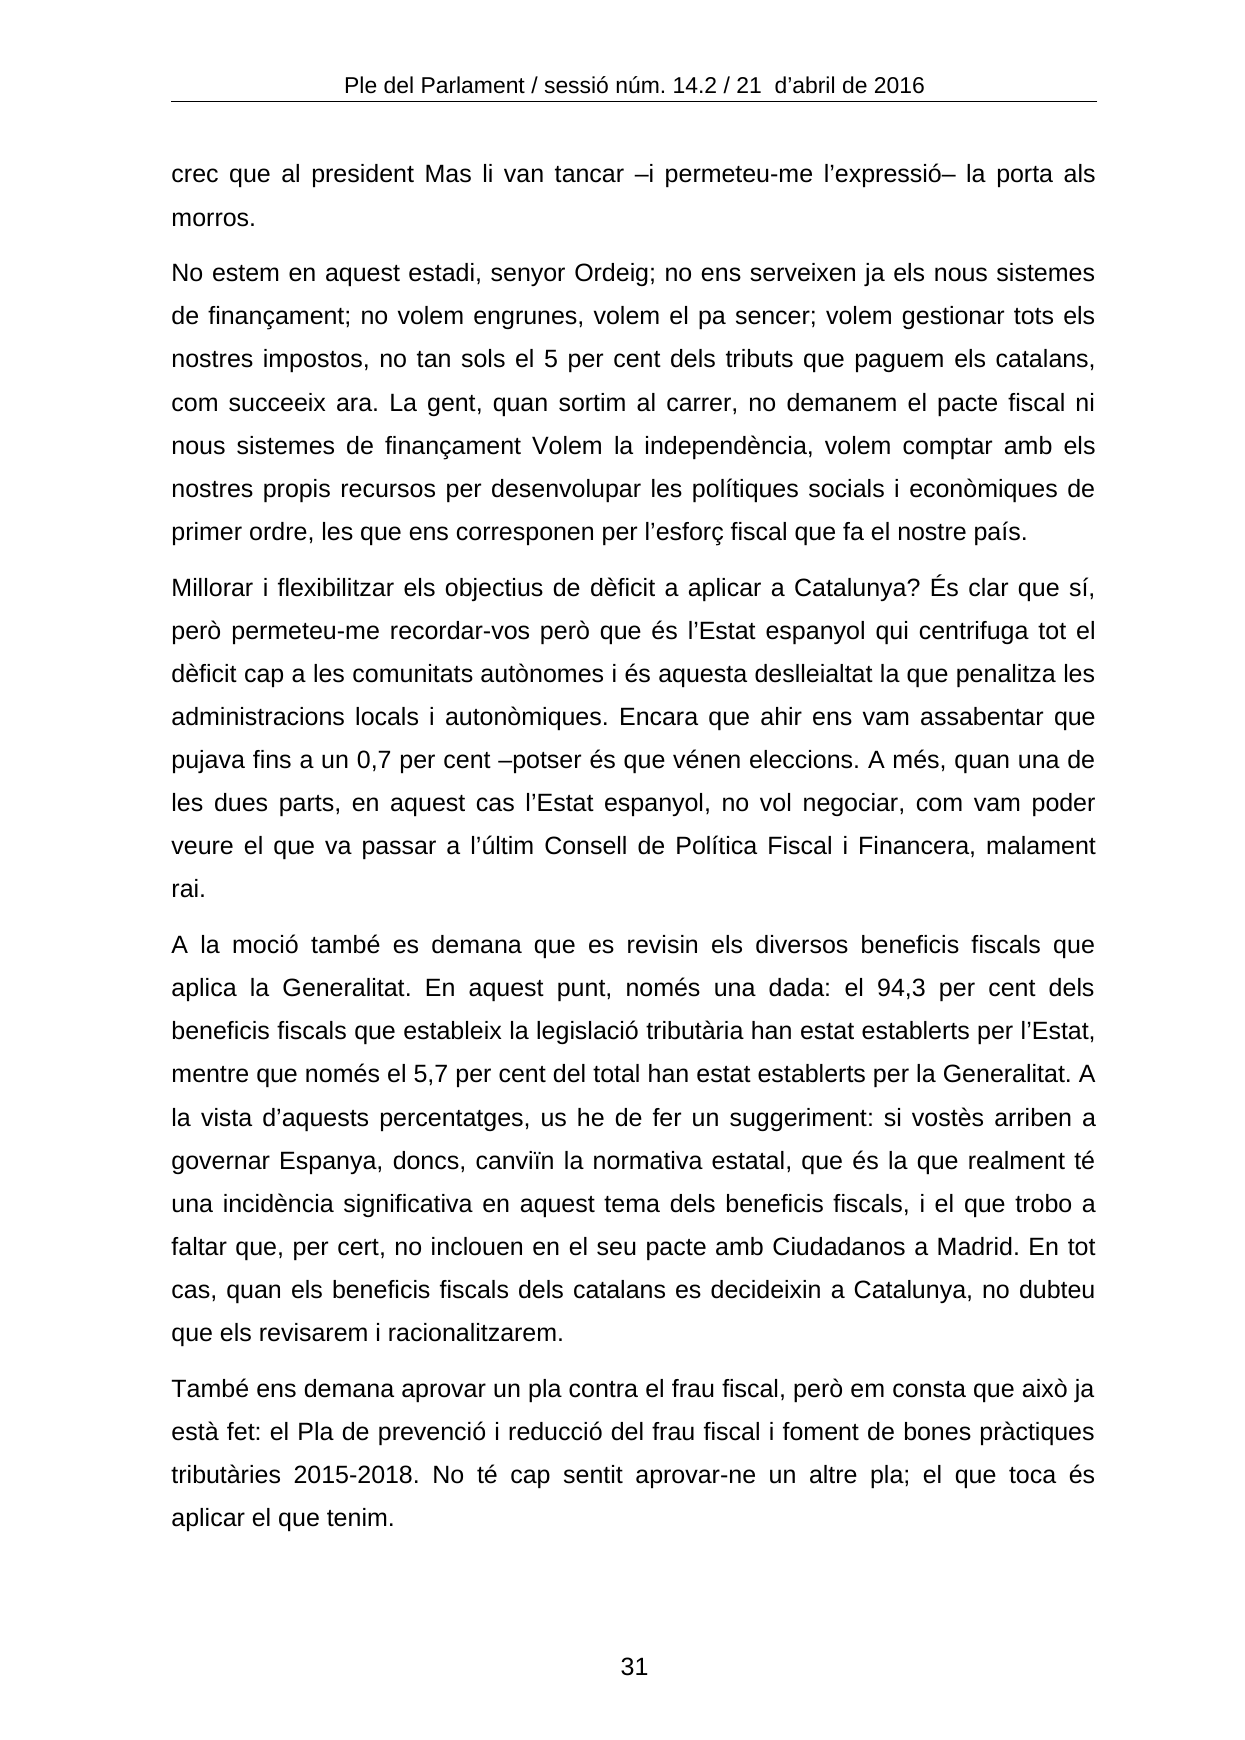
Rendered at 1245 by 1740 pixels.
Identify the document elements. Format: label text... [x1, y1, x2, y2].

text Millorar i flexibilitzar els objectius de dèficit a aplicar a Catalunya? És clar que sí, però permeteu-me recordar-vos però que és l’Estat espanyol qui centrifuga tot el dèficit cap a les comunitats autònomes i és aquesta deslleialtat la que penalitza les administracions locals i autonòmiques. Encara que ahir ens vam assabentar que pujava fins a un 0,7 per cent –potser és que vénen eleccions. A més, quan una de les dues parts, en aquest cas l’Estat espanyol, no vol negociar, com vam poder veure el que va passar a l’últim Consell de Política Fiscal i Financera, malament rai. [171, 573, 1097, 903]
text També ens demana aprovar un pla contra el frau fiscal, però em consta que això ja està fet: el Pla de prevenció i reducció del frau fiscal i foment de bones pràctiques tributàries 2015-2018. No té cap sentit aprovar-ne un altre pla; el que toca és aplicar el que tenim. [171, 1374, 1097, 1532]
text No estem en aquest estadi, senyor Ordeig; no ens serveixen ja els nous sistemes de finançament; no volem engrunes, volem el pa sencer; volem gestionar tots els nostres impostos, no tan sols el 5 per cent dels tributs que paguem els catalans, com succeeix ara. La gent, quan sortim al carrer, no demanem el pacte fiscal ni nous sistemes de finançament Volem la independència, volem comptar amb els nostres propis recursos per desenvolupar les polítiques socials i econòmiques de primer ordre, les que ens corresponen per l’esforç fiscal que fa el nostre país. [171, 258, 1097, 546]
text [171, 159, 1097, 231]
text A la moció també es demana que es revisin els diversos beneficis fiscals que aplica la Generalitat. En aquest punt, només una dada: el 94,3 per cent dels beneficis fiscals que estableix la legislació tributària han estat establerts per l’Estat, mentre que només el 5,7 per cent del total han estat establerts per la Generalitat. A la vista d’aquests percentatges, us he de fer un suggeriment: si vostès arriben a governar Espanya, doncs, canviïn la normativa estatal, que és la que realment té una incidència significativa en aquest tema dels beneficis fiscals, i el que trobo a faltar que, per cert, no inclouen en el seu pacte amb Ciudadanos a Madrid. En tot cas, quan els beneficis fiscals dels catalans es decideixin a Catalunya, no dubteu que els revisarem i racionalitzarem. [171, 930, 1097, 1347]
